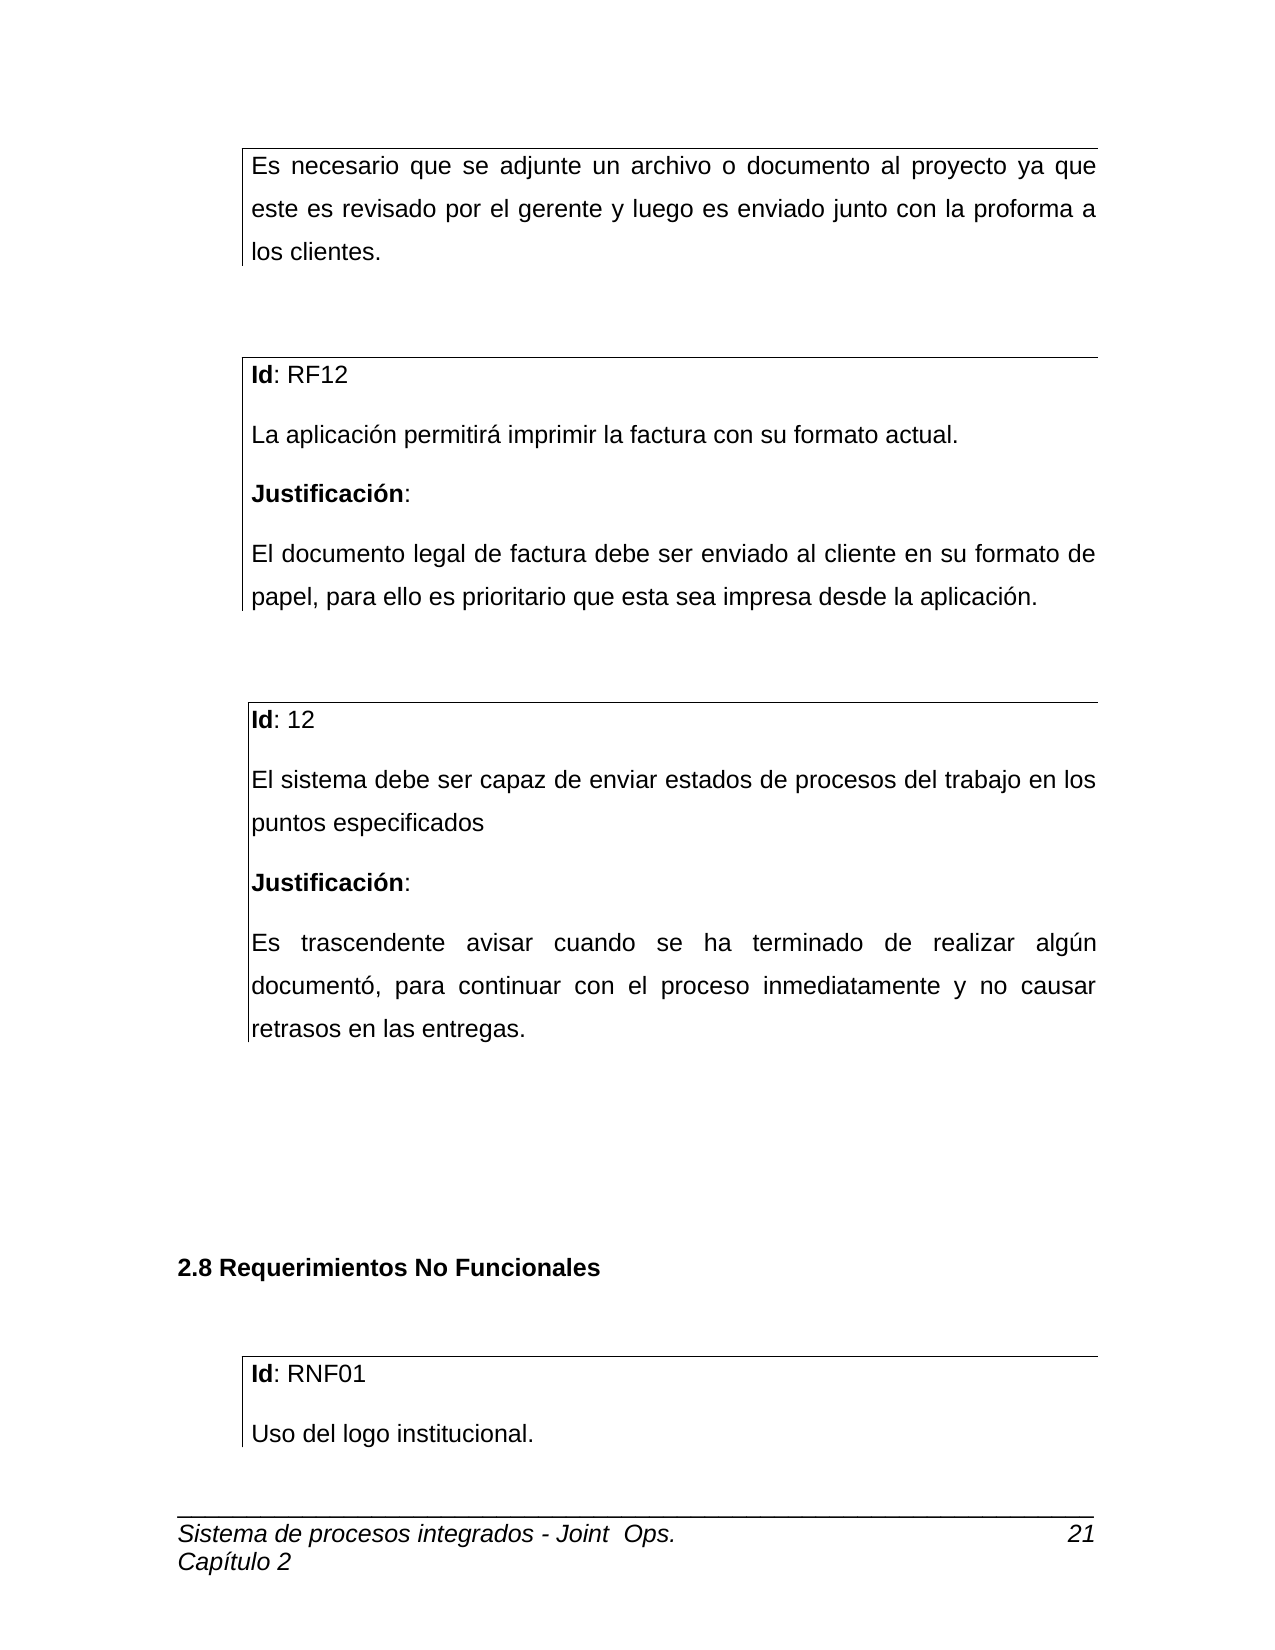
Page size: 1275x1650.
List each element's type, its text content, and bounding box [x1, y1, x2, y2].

text El sistema debe ser capaz de enviar estados de procesos del trabajo en los puntos especificados [249, 762, 1098, 837]
text La aplicación permitirá imprimir la factura con su formato actual. [243, 416, 1098, 448]
text Justificación: [249, 864, 1098, 896]
text Es necesario que se adjunte un archivo o documento al proyecto ya que este es revisado por el gerente y luego es enviado junto con la proforma a los clientes. [243, 149, 1098, 266]
text Es trascendente avisar cuando se ha terminado de realizar algún documentó, para continuar con el proceso inmediatamente y no causar retrasos en las entregas. [249, 924, 1098, 1042]
text Justificación: [243, 476, 1098, 508]
text El documento legal de factura debe ser enviado al cliente en su formato de papel, para ello es prioritario que esta sea impresa desde la aplicación. [243, 536, 1098, 611]
subtitle 2.8 Requerimientos No Funcionales [177, 1253, 1098, 1282]
text Id: RNF01 [243, 1357, 1098, 1388]
text Id: RF12 [243, 358, 1098, 388]
text Uso del logo institucional. [243, 1416, 1098, 1447]
text Id: 12 [249, 703, 1098, 734]
